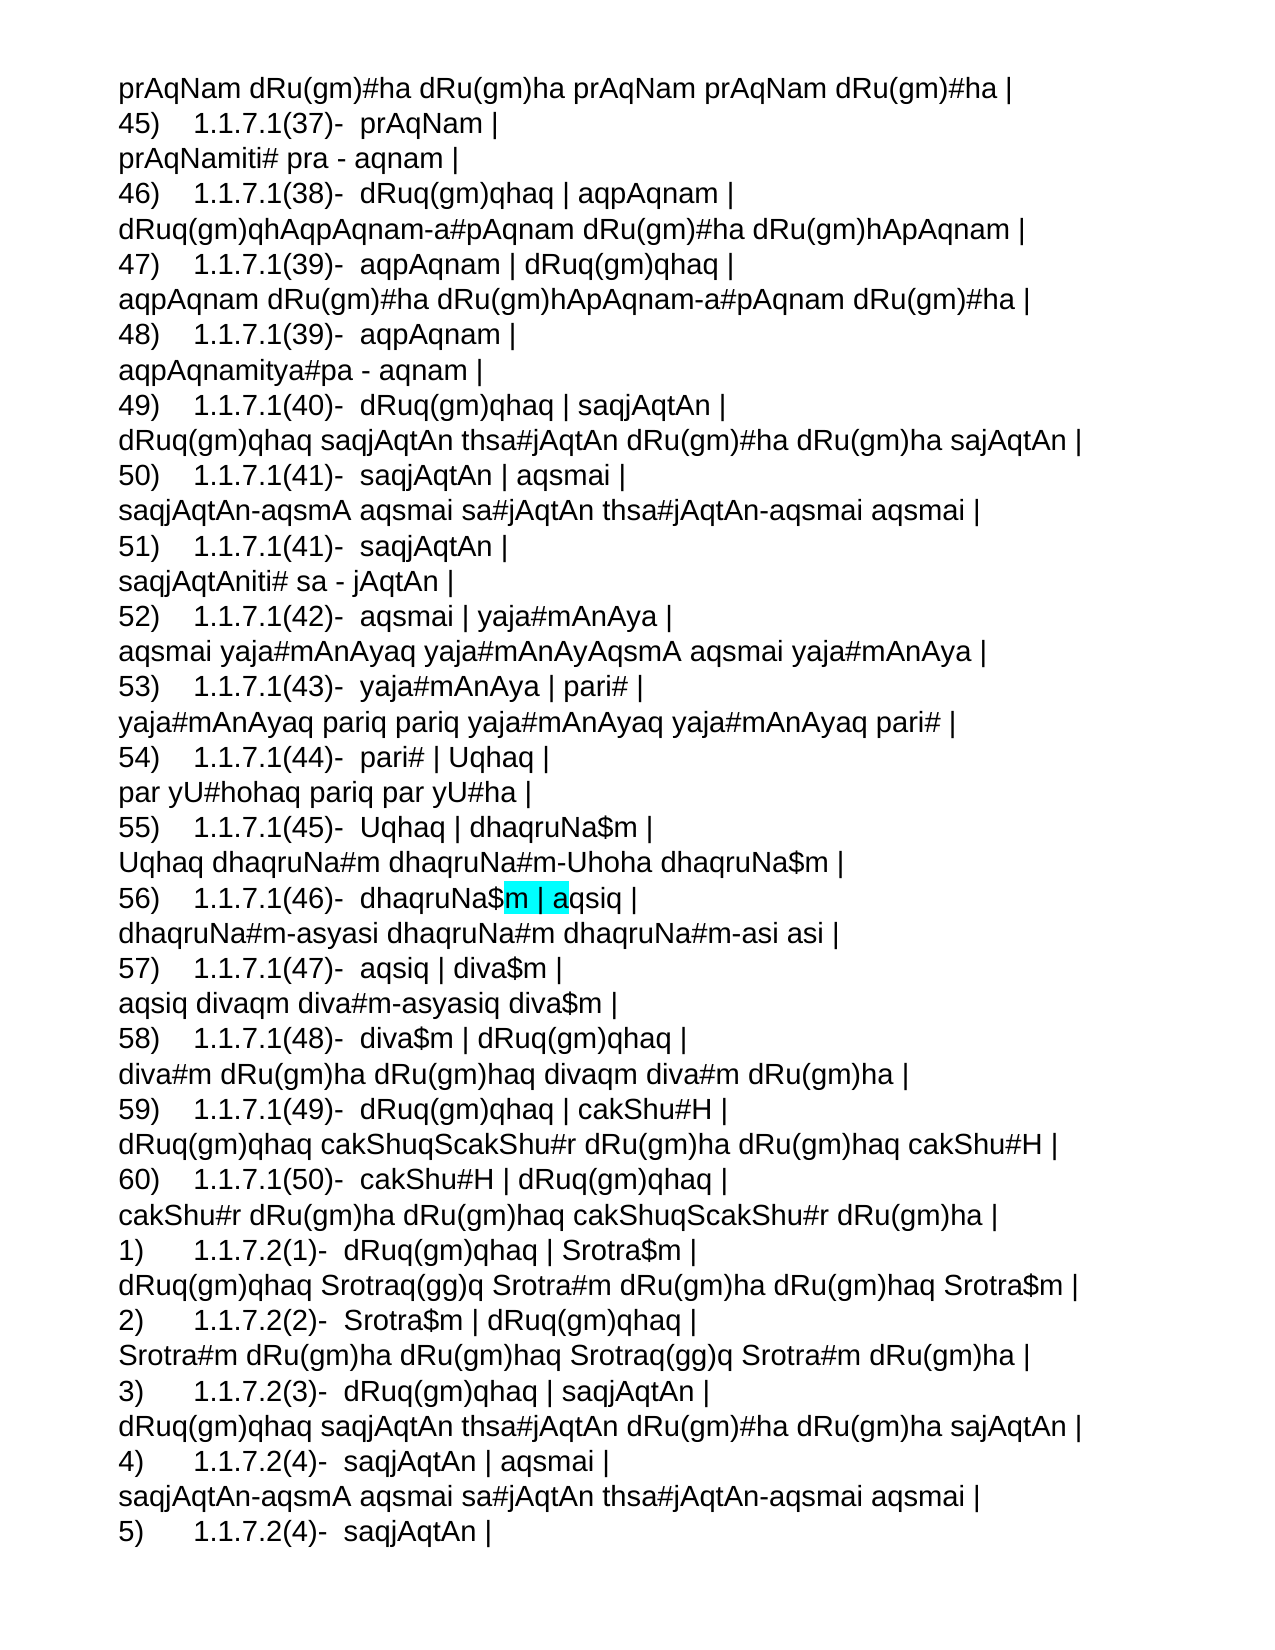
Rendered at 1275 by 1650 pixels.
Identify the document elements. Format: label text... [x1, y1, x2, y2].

text 59) 1.1.7.1(49)- dRuq(gm)qhaq | cakShu#H | [118, 1092, 1204, 1125]
text diva#m dRu(gm)ha dRu(gm)haq divaqm diva#m dRu(gm)ha | [118, 1057, 1204, 1090]
text 47) 1.1.7.1(39)- aqpAqnam | dRuq(gm)qhaq | [118, 247, 1204, 280]
text 60) 1.1.7.1(50)- cakShu#H | dRuq(gm)qhaq | [118, 1162, 1204, 1196]
text dRuq(gm)qhaq cakShuqScakShu#r dRu(gm)ha dRu(gm)haq cakShu#H | [118, 1127, 1204, 1161]
text aqsiq divaqm diva#m-asyasiq diva$m | [118, 986, 1204, 1020]
text dRuq(gm)qhaq saqjAqtAn thsa#jAqtAn dRu(gm)#ha dRu(gm)ha sajAqtAn | [118, 1409, 1204, 1442]
text 57) 1.1.7.1(47)- aqsiq | diva$m | [118, 951, 1204, 984]
text 52) 1.1.7.1(42)- aqsmai | yaja#mAnAya | [118, 599, 1204, 632]
text 56) 1.1.7.1(46)- dhaqruNa$m | aqsiq | [118, 881, 504, 914]
text prAqNamiti# pra - aqnam | [118, 141, 1204, 175]
text dRuq(gm)qhAqpAqnam-a#pAqnam dRu(gm)#ha dRu(gm)hApAqnam | [118, 212, 1204, 245]
text 1) 1.1.7.2(1)- dRuq(gm)qhaq | Srotra$m | [118, 1233, 1204, 1266]
text dRuq(gm)qhaq Srotraq(gg)q Srotra#m dRu(gm)ha dRu(gm)haq Srotra$m | [118, 1268, 1204, 1301]
text 48) 1.1.7.1(39)- aqpAqnam | [118, 317, 1204, 351]
text 2) 1.1.7.2(2)- Srotra$m | dRuq(gm)qhaq | [118, 1303, 1204, 1337]
text prAqNam dRu(gm)#ha dRu(gm)ha prAqNam prAqNam dRu(gm)#ha | [118, 71, 1204, 104]
text aqpAqnamitya#pa - aqnam | [118, 352, 1204, 386]
text par yU#hohaq pariq par yU#ha | [118, 775, 1204, 808]
text yaja#mAnAyaq pariq pariq yaja#mAnAyaq yaja#mAnAyaq pari# | [118, 704, 1204, 738]
text 58) 1.1.7.1(48)- diva$m | dRuq(gm)qhaq | [118, 1021, 1204, 1055]
text 51) 1.1.7.1(41)- saqjAqtAn | [118, 528, 1204, 562]
text Srotra#m dRu(gm)ha dRu(gm)haq Srotraq(gg)q Srotra#m dRu(gm)ha | [118, 1338, 1204, 1372]
text aqsmai yaja#mAnAyaq yaja#mAnAyAqsmA aqsmai yaja#mAnAya | [118, 634, 1204, 668]
text 45) 1.1.7.1(37)- prAqNam | [118, 106, 1204, 139]
text 56) 1.1.7.1(46)- dhaqruNa$m | aqsiq | [569, 881, 1204, 914]
text cakShu#r dRu(gm)ha dRu(gm)haq cakShuqScakShu#r dRu(gm)ha | [118, 1197, 1204, 1231]
text saqjAqtAn-aqsmA aqsmai sa#jAqtAn thsa#jAqtAn-aqsmai aqsmai | [118, 493, 1204, 527]
text 5) 1.1.7.2(4)- saqjAqtAn | [118, 1514, 1204, 1548]
text 3) 1.1.7.2(3)- dRuq(gm)qhaq | saqjAqtAn | [118, 1373, 1204, 1407]
text 55) 1.1.7.1(45)- Uqhaq | dhaqruNa$m | [118, 810, 1204, 844]
text 49) 1.1.7.1(40)- dRuq(gm)qhaq | saqjAqtAn | [118, 388, 1204, 421]
text dhaqruNa#m-asyasi dhaqruNa#m dhaqruNa#m-asi asi | [118, 916, 1204, 949]
text saqjAqtAn-aqsmA aqsmai sa#jAqtAn thsa#jAqtAn-aqsmai aqsmai | [118, 1479, 1204, 1513]
text 53) 1.1.7.1(43)- yaja#mAnAya | pari# | [118, 669, 1204, 703]
text aqpAqnam dRu(gm)#ha dRu(gm)hApAqnam-a#pAqnam dRu(gm)#ha | [118, 282, 1204, 316]
text 4) 1.1.7.2(4)- saqjAqtAn | aqsmai | [118, 1444, 1204, 1477]
text saqjAqtAniti# sa - jAqtAn | [118, 564, 1204, 597]
text dRuq(gm)qhaq saqjAqtAn thsa#jAqtAn dRu(gm)#ha dRu(gm)ha sajAqtAn | [118, 423, 1204, 456]
text 50) 1.1.7.1(41)- saqjAqtAn | aqsmai | [118, 458, 1204, 492]
text Uqhaq dhaqruNa#m dhaqruNa#m-Uhoha dhaqruNa$m | [118, 845, 1204, 879]
text 46) 1.1.7.1(38)- dRuq(gm)qhaq | aqpAqnam | [118, 176, 1204, 210]
text 54) 1.1.7.1(44)- pari# | Uqhaq | [118, 740, 1204, 773]
